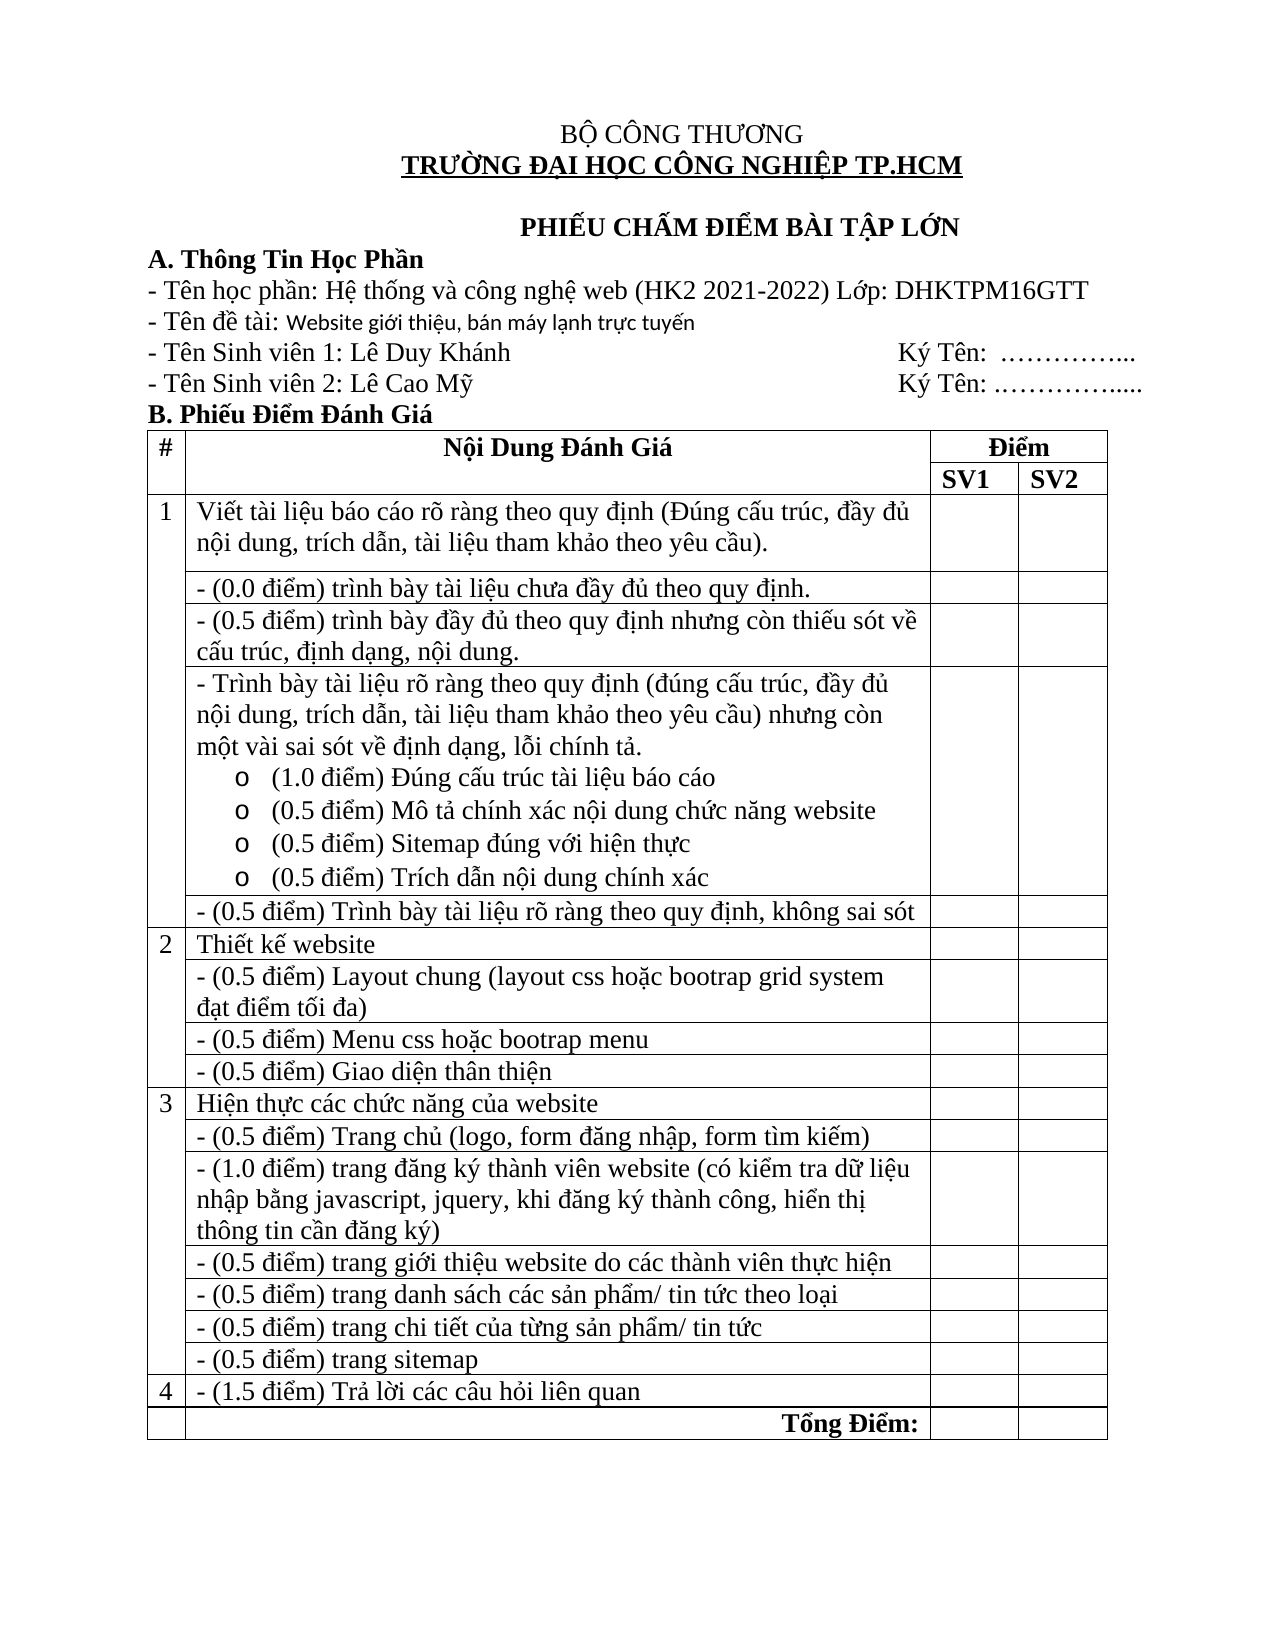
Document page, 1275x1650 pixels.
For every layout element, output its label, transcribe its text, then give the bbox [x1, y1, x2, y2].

table_header Nội Dung Đánh Giá [186, 431, 930, 494]
table_cell [931, 1023, 1018, 1054]
table_cell - (0.5 điểm) trang giới thiệu website do các thành viên thực hiện [186, 1246, 930, 1278]
text BỘ CÔNG THƯƠNG [148, 118, 1216, 149]
text - Tên Sinh viên 1: Lê Duy Khánh Ký Tên: .…………... [148, 336, 1275, 367]
table_cell 1 [148, 495, 185, 927]
table_cell [931, 1152, 1018, 1245]
text B. Phiếu Điểm Đánh Giá [148, 398, 1216, 429]
table_cell - (1.5 điểm) Trả lời các câu hỏi liên quan [186, 1375, 930, 1406]
table_cell [931, 667, 1018, 894]
table_cell [1019, 928, 1107, 959]
table_cell [931, 960, 1018, 1022]
table_cell [1019, 1246, 1107, 1278]
table_cell [1019, 495, 1107, 571]
table_cell - (0.5 điểm) trang chi tiết của từng sản phẩm/ tin tức [186, 1311, 930, 1342]
table_cell Tổng Điểm: [186, 1408, 930, 1438]
table_cell [1019, 1375, 1107, 1406]
table_cell 4 [148, 1375, 185, 1406]
text TRƯỜNG ĐẠI HỌC CÔNG NGHIỆP TP.HCM [148, 149, 1216, 180]
table_cell - (0.5 điểm) Trang chủ (logo, form đăng nhập, form tìm kiếm) [186, 1120, 930, 1151]
table_cell [931, 1311, 1018, 1342]
table_cell - (0.5 điểm) trang sitemap [186, 1343, 930, 1374]
table_cell [931, 1343, 1018, 1374]
table_cell [1019, 896, 1107, 927]
table_cell [931, 1408, 1018, 1438]
table_cell [1019, 960, 1107, 1022]
table_cell - (0.5 điểm) Trình bày tài liệu rõ ràng theo quy định, không sai sót [186, 896, 930, 927]
table_cell [148, 1408, 185, 1438]
table_cell [1019, 1343, 1107, 1374]
table_cell - (0.5 điểm) Giao diện thân thiện [186, 1055, 930, 1087]
table_cell [1019, 1408, 1107, 1438]
table_cell - (1.0 điểm) trang đăng ký thành viên website (có kiểm tra dữ liệu nhập bằng javascript, jquery, khi đăng ký thành công, hiển thị thông tin cần đăng ký) [186, 1152, 930, 1245]
table_cell [931, 495, 1018, 571]
table_cell - Trình bày tài liệu rõ ràng theo quy định (đúng cấu trúc, đầy đủ nội dung, trích dẫn, tài liệu tham khảo theo yêu cầu) nhưng còn một vài sai sót về định dạng, lỗi chính tả. (1.0 điểm) Đúng cấu trúc tài liệu báo cáo (0.5 điểm) Mô tả chính xác nội dung chức năng website (0.5 điểm) Sitemap đúng với hiện thực (0.5 điểm) Trích dẫn nội dung chính xác [186, 667, 930, 894]
table_cell [1019, 1152, 1107, 1245]
table_cell [931, 1055, 1018, 1087]
table_cell [1019, 572, 1107, 603]
table_cell - (0.0 điểm) trình bày tài liệu chưa đầy đủ theo quy định. [186, 572, 930, 603]
table_cell [1019, 1279, 1107, 1310]
table_cell Thiết kế website [186, 928, 930, 959]
table_cell [1019, 1088, 1107, 1119]
table_cell - (0.5 điểm) trang danh sách các sản phẩm/ tin tức theo loại [186, 1279, 930, 1310]
text PHIẾU CHẤM ĐIỂM BÀI TẬP LỚN [148, 212, 1216, 243]
table_cell [931, 928, 1018, 959]
text - Tên Sinh viên 2: Lê Cao Mỹ Ký Tên: .…………..... [148, 367, 1275, 398]
text - Tên đề tài: Website giới thiệu, bán máy lạnh trực tuyến [148, 305, 1216, 336]
table_header Điểm [931, 431, 1107, 462]
table_cell Hiện thực các chức năng của website [186, 1088, 930, 1119]
table_cell [1019, 1023, 1107, 1054]
table_cell [931, 1246, 1018, 1278]
table_cell [1019, 1311, 1107, 1342]
table_cell [1019, 604, 1107, 666]
table_header # [148, 431, 185, 494]
table_cell [931, 1088, 1018, 1119]
table_cell [1019, 667, 1107, 894]
table_cell [931, 572, 1018, 603]
table_cell - (0.5 điểm) trình bày đầy đủ theo quy định nhưng còn thiếu sót về cấu trúc, định dạng, nội dung. [186, 604, 930, 666]
text - Tên học phần: Hệ thống và công nghệ web (HK2 2021-2022) Lớp: DHKTPM16GTT [148, 274, 1216, 305]
table_cell 3 [148, 1088, 185, 1374]
table_cell [931, 604, 1018, 666]
table_cell Viết tài liệu báo cáo rõ ràng theo quy định (Đúng cấu trúc, đầy đủ nội dung, trích dẫn, tài liệu tham khảo theo yêu cầu). [186, 495, 930, 571]
table_cell [931, 896, 1018, 927]
table_cell [931, 1120, 1018, 1151]
table_cell SV2 [1019, 463, 1107, 494]
table_cell [1019, 1055, 1107, 1087]
table_cell - (0.5 điểm) Layout chung (layout css hoặc bootrap grid system đạt điểm tối đa) [186, 960, 930, 1022]
text A. Thông Tin Học Phần [148, 243, 1216, 274]
table_cell [931, 1375, 1018, 1406]
table_cell 2 [148, 928, 185, 1087]
table_cell - (0.5 điểm) Menu css hoặc bootrap menu [186, 1023, 930, 1054]
table_cell [1019, 1120, 1107, 1151]
table_cell SV1 [931, 463, 1018, 494]
table_cell [931, 1279, 1018, 1310]
